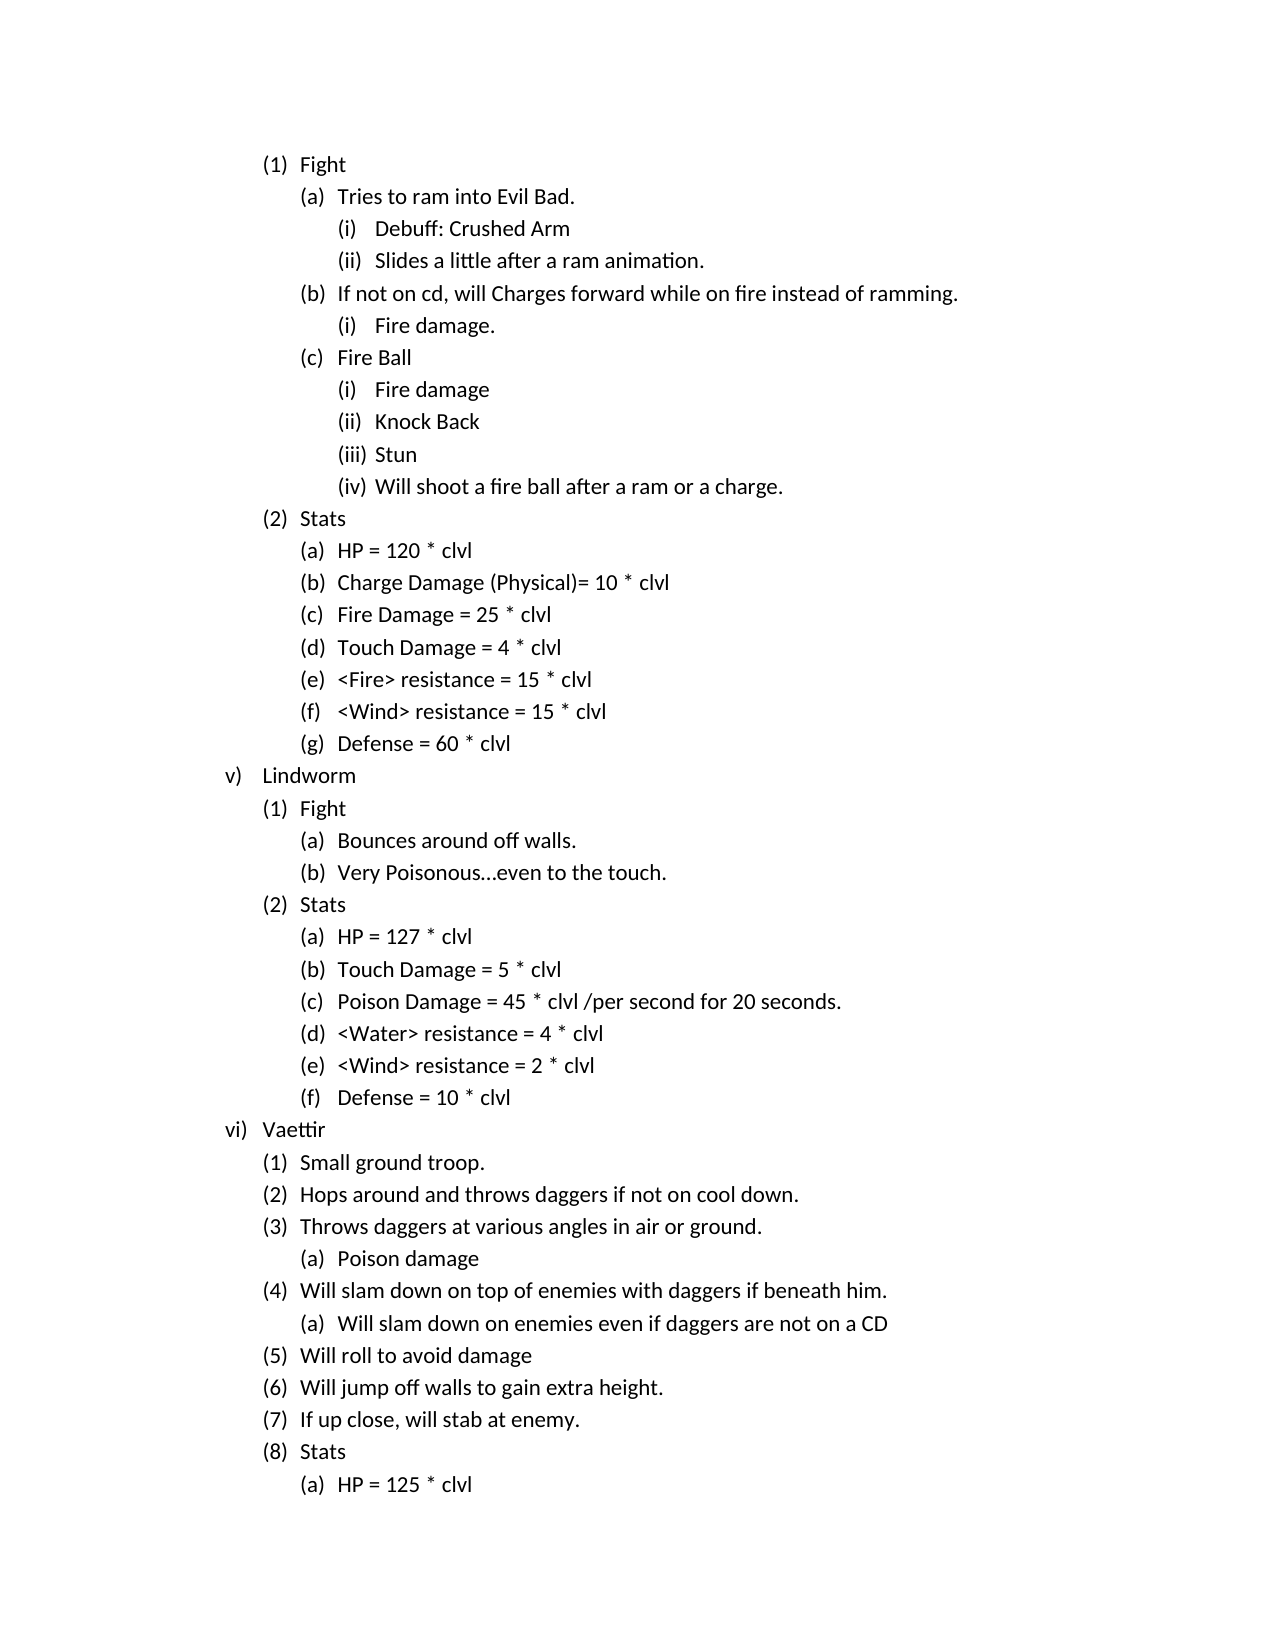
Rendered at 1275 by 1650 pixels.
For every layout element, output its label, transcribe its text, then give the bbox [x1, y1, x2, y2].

list Will slam down on enemies even if daggers are not on a CD [300, 1309, 1125, 1337]
list Throws daggers at various angles in air or ground. [262, 1212, 1125, 1240]
list Hops around and throws daggers if not on cool down. [262, 1180, 1125, 1208]
list If not on cd, will Charges forward while on fire instead of ramming. [300, 279, 1125, 307]
list <Wind> resistance = 2 * clvl [300, 1051, 1125, 1079]
list Stats [262, 890, 1125, 918]
list <Fire> resistance = 15 * clvl [300, 665, 1125, 693]
list Tries to ram into Evil Bad. [300, 182, 1125, 210]
list Poison damage [300, 1244, 1125, 1272]
list <Water> resistance = 4 * clvl [300, 1019, 1125, 1047]
list Vaettir [225, 1116, 1125, 1144]
list Stats [262, 1437, 1125, 1466]
list Fire Ball [300, 343, 1125, 371]
list Fire Damage = 25 * clvl [300, 601, 1125, 629]
list HP = 125 * clvl [300, 1470, 1125, 1498]
list If up close, will stab at enemy. [262, 1405, 1125, 1433]
list Touch Damage = 5 * clvl [300, 955, 1125, 983]
list Will roll to avoid damage [262, 1341, 1125, 1369]
list Fire damage. [337, 311, 1125, 339]
list Stats [262, 504, 1125, 532]
list Will slam down on top of enemies with daggers if beneath him. [262, 1277, 1125, 1304]
list Poison Damage = 45 * clvl /per second for 20 seconds. [300, 987, 1125, 1015]
list <Wind> resistance = 15 * clvl [300, 697, 1125, 725]
list Will shoot a fire ball after a ram or a charge. [337, 472, 1125, 500]
list Very Poisonous…even to the touch. [300, 858, 1125, 886]
list Lindworm [225, 762, 1125, 789]
list Debuff: Crushed Arm [337, 214, 1125, 242]
list Will jump off walls to gain extra height. [262, 1373, 1125, 1401]
list Stun [337, 440, 1125, 468]
list Defense = 60 * clvl [300, 729, 1125, 757]
list Fight [262, 150, 1125, 178]
list Defense = 10 * clvl [300, 1083, 1125, 1111]
list Touch Damage = 4 * clvl [300, 633, 1125, 661]
list Knock Back [337, 407, 1125, 436]
list Fire damage [337, 375, 1125, 403]
list Charge Damage (Physical)= 10 * clvl [300, 568, 1125, 596]
list HP = 120 * clvl [300, 536, 1125, 564]
list Slides a little after a ram animation. [337, 247, 1125, 274]
list HP = 127 * clvl [300, 922, 1125, 951]
list Fight [262, 794, 1125, 822]
list Small ground troop. [262, 1148, 1125, 1176]
list Bounces around off walls. [300, 826, 1125, 854]
